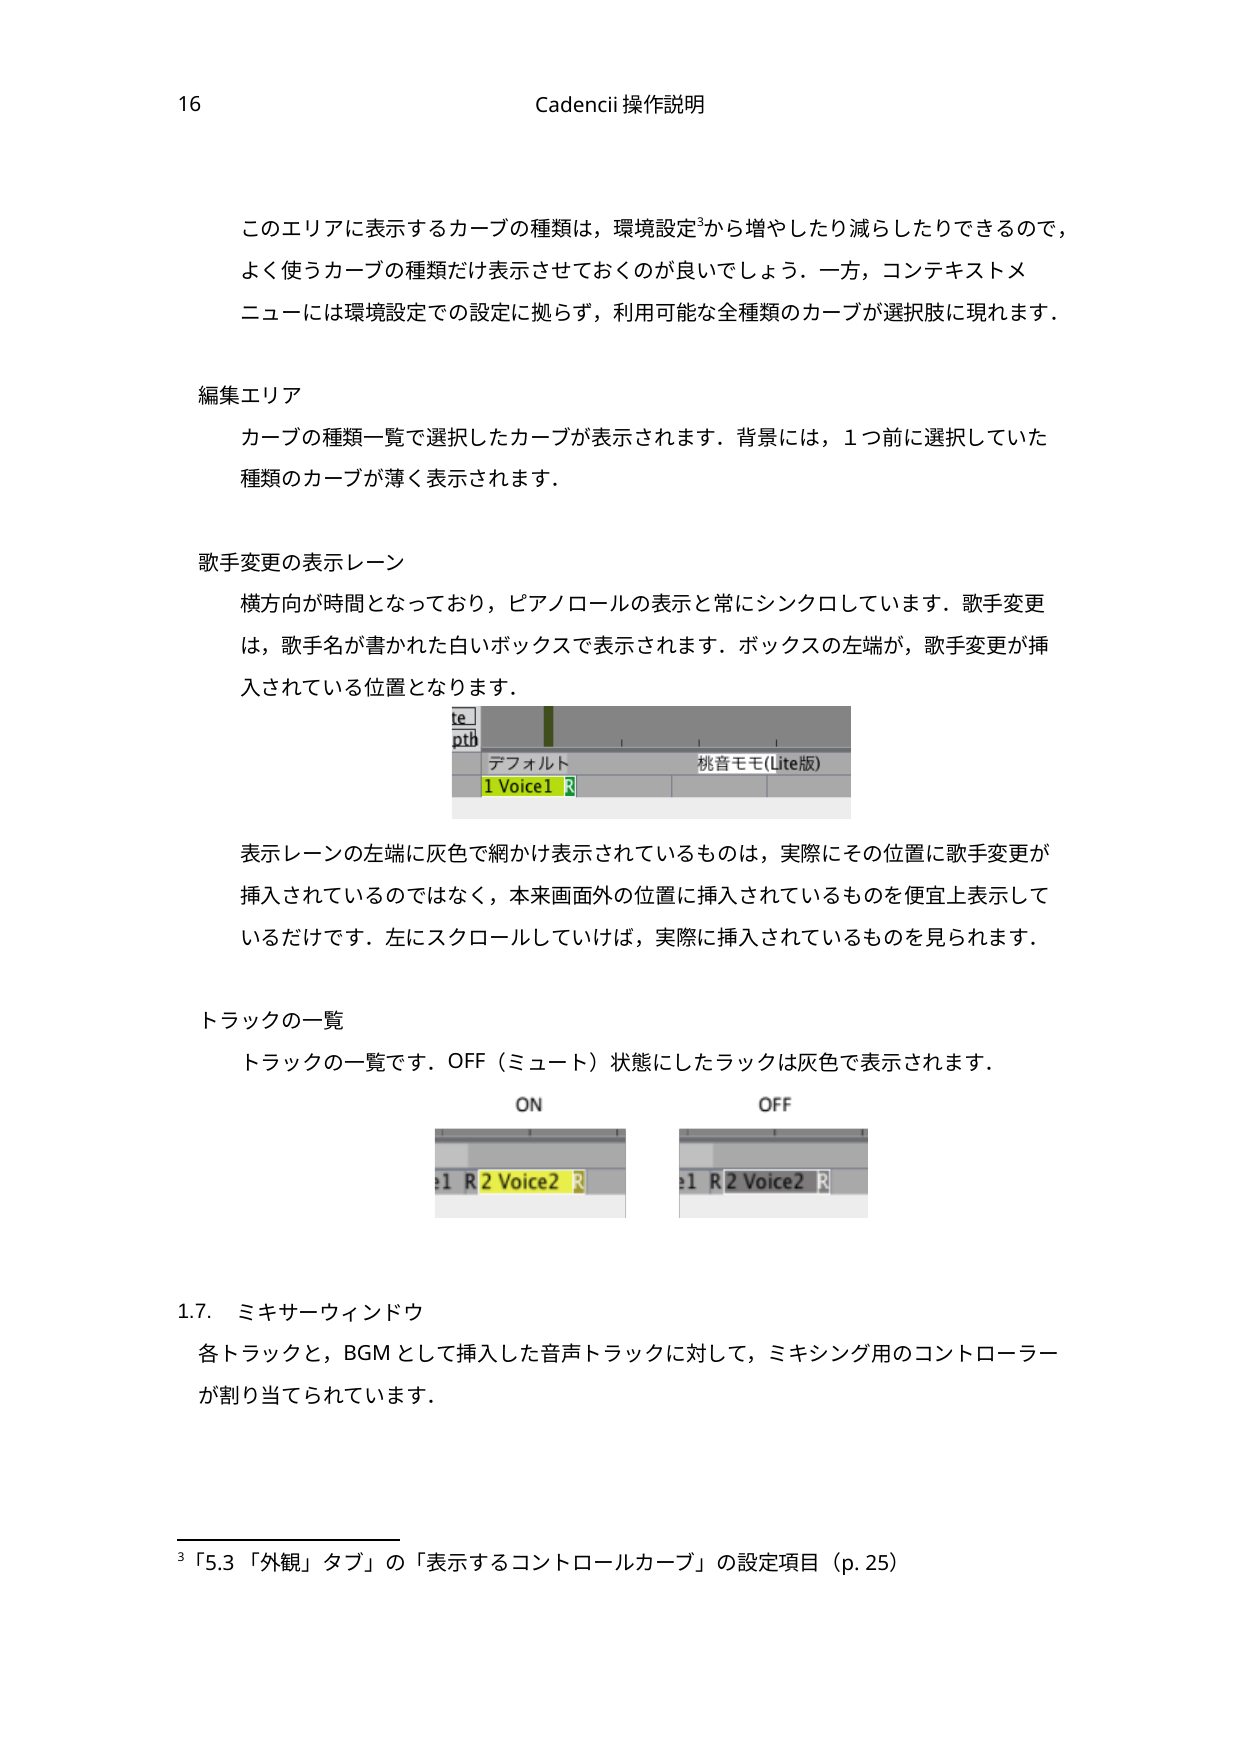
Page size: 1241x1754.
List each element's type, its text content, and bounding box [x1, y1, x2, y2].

subtitle ミキサーウィンドウ [177, 1290, 1063, 1332]
text カーブの種類一覧で選択したカーブが表示されます．背景には，１つ前に選択していた種類のカーブが薄く表示されます． [240, 415, 1063, 498]
subtitle トラックの一覧 [198, 998, 1042, 1040]
subtitle 歌手変更の表示レーン [198, 540, 1042, 582]
text 各トラックと，BGMとして挿入した音声トラックに対して，ミキシング用のコントローラーが割り当てられています． [198, 1332, 1063, 1415]
text トラックの一覧です．OFF（ミュート）状態にしたラックは灰色で表示されます． [240, 1040, 1063, 1082]
text このエリアに表示するカーブの種類は，環境設定から増やしたり減らしたりできるので，よく使うカーブの種類だけ表示させておくのが良いでしょう．一方，コンテキストメニューには環境設定での設定に拠らず，利用可能な全種類のカーブが選択肢に現れます． [240, 207, 1063, 332]
text 横方向が時間となっており，ピアノロールの表示と常にシンクロしています．歌手変更は，歌手名が書かれた白いボックスで表示されます．ボックスの左端が，歌手変更が挿入されている位置となります． [240, 582, 1063, 707]
subtitle 編集エリア [198, 373, 1042, 415]
picture [451, 706, 851, 819]
text 表示レーンの左端に灰色で網かけ表示されているものは，実際にその位置に歌手変更が挿入されているのではなく，本来画面外の位置に挿入されているものを便宜上表示しているだけです．左にスクロールしていけば，実際に挿入されているものを見られます． [240, 832, 1063, 957]
